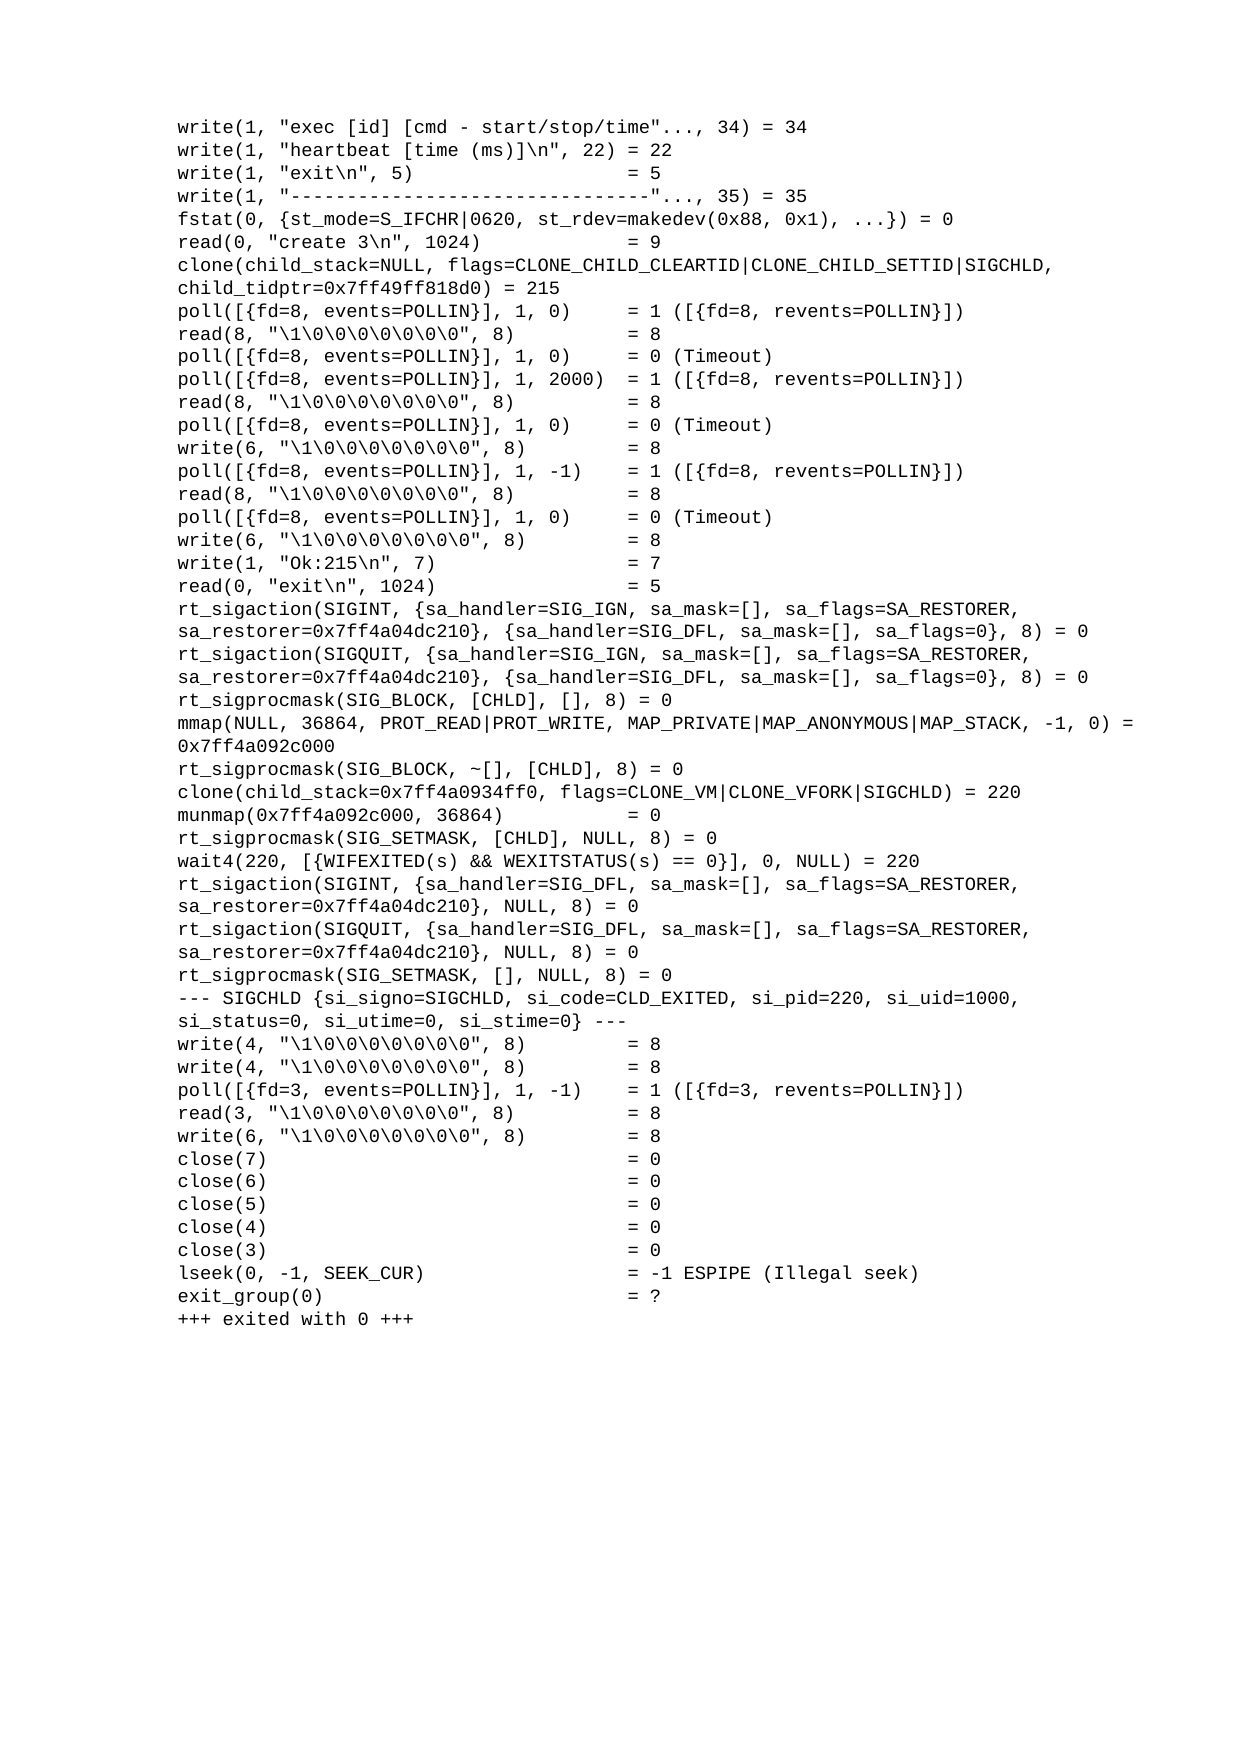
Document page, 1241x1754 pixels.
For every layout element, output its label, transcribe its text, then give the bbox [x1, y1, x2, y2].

text write(1, "heartbeat [time (ms)]\n", 22) = 22 [177, 141, 1152, 162]
text poll([{fd=8, events=POLLIN}], 1, 0) = 0 (Timeout) [177, 347, 1152, 368]
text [177, 187, 1152, 208]
text write(1, "Ok:215\n", 7) = 7 [177, 553, 1152, 575]
text +++ exited with 0 +++ [177, 1310, 1152, 1331]
text close(6) = 0 [177, 1172, 1152, 1193]
text poll([{fd=8, events=POLLIN}], 1, 0) = 0 (Timeout) [177, 508, 1152, 529]
text read(0, "create 3\n", 1024) = 9 [177, 233, 1152, 254]
text write(1, "exit\n", 5) = 5 [177, 164, 1152, 185]
text close(7) = 0 [177, 1149, 1152, 1171]
text clone(child_stack=NULL, flags=CLONE_CHILD_CLEARTID|CLONE_CHILD_SETTID|SIGCHLD, child_tidptr=0x7ff49ff818d0) = 215 [177, 256, 1152, 300]
text poll([{fd=8, events=POLLIN}], 1, 2000) = 1 ([{fd=8, revents=POLLIN}]) [177, 370, 1152, 391]
text rt_sigaction(SIGINT, {sa_handler=SIG_IGN, sa_mask=[], sa_flags=SA_RESTORER, sa_restorer=0x7ff4a04dc210}, {sa_handler=SIG_DFL, sa_mask=[], sa_flags=0}, 8) = 0 [177, 599, 1152, 643]
text poll([{fd=8, events=POLLIN}], 1, 0) = 0 (Timeout) [177, 416, 1152, 437]
text poll([{fd=8, events=POLLIN}], 1, 0) = 1 ([{fd=8, revents=POLLIN}]) [177, 301, 1152, 323]
text fstat(0, {st_mode=S_IFCHR|0620, st_rdev=makedev(0x88, 0x1), ...}) = 0 [177, 210, 1152, 231]
text poll([{fd=8, events=POLLIN}], 1, -1) = 1 ([{fd=8, revents=POLLIN}]) [177, 462, 1152, 483]
text close(4) = 0 [177, 1218, 1152, 1239]
text rt_sigprocmask(SIG_BLOCK, ~[], [CHLD], 8) = 0 [177, 760, 1152, 781]
text close(5) = 0 [177, 1195, 1152, 1216]
text close(3) = 0 [177, 1241, 1152, 1262]
text write(1, "exec [id] [cmd - start/stop/time"..., 34) = 34 [177, 118, 1152, 139]
text exit_group(0) = ? [177, 1287, 1152, 1308]
text read(8, "\1\0\0\0\0\0\0\0", 8) = 8 [177, 485, 1152, 506]
text --- SIGCHLD {si_signo=SIGCHLD, si_code=CLD_EXITED, si_pid=220, si_uid=1000, si_status=0, si_utime=0, si_stime=0} --- [177, 989, 1152, 1033]
text lseek(0, -1, SEEK_CUR) = -1 ESPIPE (Illegal seek) [177, 1264, 1152, 1285]
text poll([{fd=3, events=POLLIN}], 1, -1) = 1 ([{fd=3, revents=POLLIN}]) [177, 1081, 1152, 1102]
text mmap(NULL, 36864, PROT_READ|PROT_WRITE, MAP_PRIVATE|MAP_ANONYMOUS|MAP_STACK, -1, 0) = 0x7ff4a092c000 [177, 714, 1152, 758]
text read(0, "exit\n", 1024) = 5 [177, 576, 1152, 598]
text read(8, "\1\0\0\0\0\0\0\0", 8) = 8 [177, 324, 1152, 346]
text rt_sigaction(SIGQUIT, {sa_handler=SIG_DFL, sa_mask=[], sa_flags=SA_RESTORER, sa_restorer=0x7ff4a04dc210}, NULL, 8) = 0 [177, 920, 1152, 964]
text rt_sigaction(SIGINT, {sa_handler=SIG_DFL, sa_mask=[], sa_flags=SA_RESTORER, sa_restorer=0x7ff4a04dc210}, NULL, 8) = 0 [177, 874, 1152, 918]
text write(4, "\1\0\0\0\0\0\0\0", 8) = 8 [177, 1058, 1152, 1079]
text read(8, "\1\0\0\0\0\0\0\0", 8) = 8 [177, 393, 1152, 414]
text wait4(220, [{WIFEXITED(s) && WEXITSTATUS(s) == 0}], 0, NULL) = 220 [177, 851, 1152, 873]
text rt_sigprocmask(SIG_SETMASK, [CHLD], NULL, 8) = 0 [177, 828, 1152, 850]
text write(6, "\1\0\0\0\0\0\0\0", 8) = 8 [177, 1126, 1152, 1148]
text read(3, "\1\0\0\0\0\0\0\0", 8) = 8 [177, 1103, 1152, 1125]
text write(6, "\1\0\0\0\0\0\0\0", 8) = 8 [177, 439, 1152, 460]
text clone(child_stack=0x7ff4a0934ff0, flags=CLONE_VM|CLONE_VFORK|SIGCHLD) = 220 [177, 783, 1152, 804]
text rt_sigprocmask(SIG_BLOCK, [CHLD], [], 8) = 0 [177, 691, 1152, 712]
text write(4, "\1\0\0\0\0\0\0\0", 8) = 8 [177, 1035, 1152, 1056]
text rt_sigaction(SIGQUIT, {sa_handler=SIG_IGN, sa_mask=[], sa_flags=SA_RESTORER, sa_restorer=0x7ff4a04dc210}, {sa_handler=SIG_DFL, sa_mask=[], sa_flags=0}, 8) = 0 [177, 645, 1152, 689]
text munmap(0x7ff4a092c000, 36864) = 0 [177, 806, 1152, 827]
text write(6, "\1\0\0\0\0\0\0\0", 8) = 8 [177, 531, 1152, 552]
text rt_sigprocmask(SIG_SETMASK, [], NULL, 8) = 0 [177, 966, 1152, 987]
